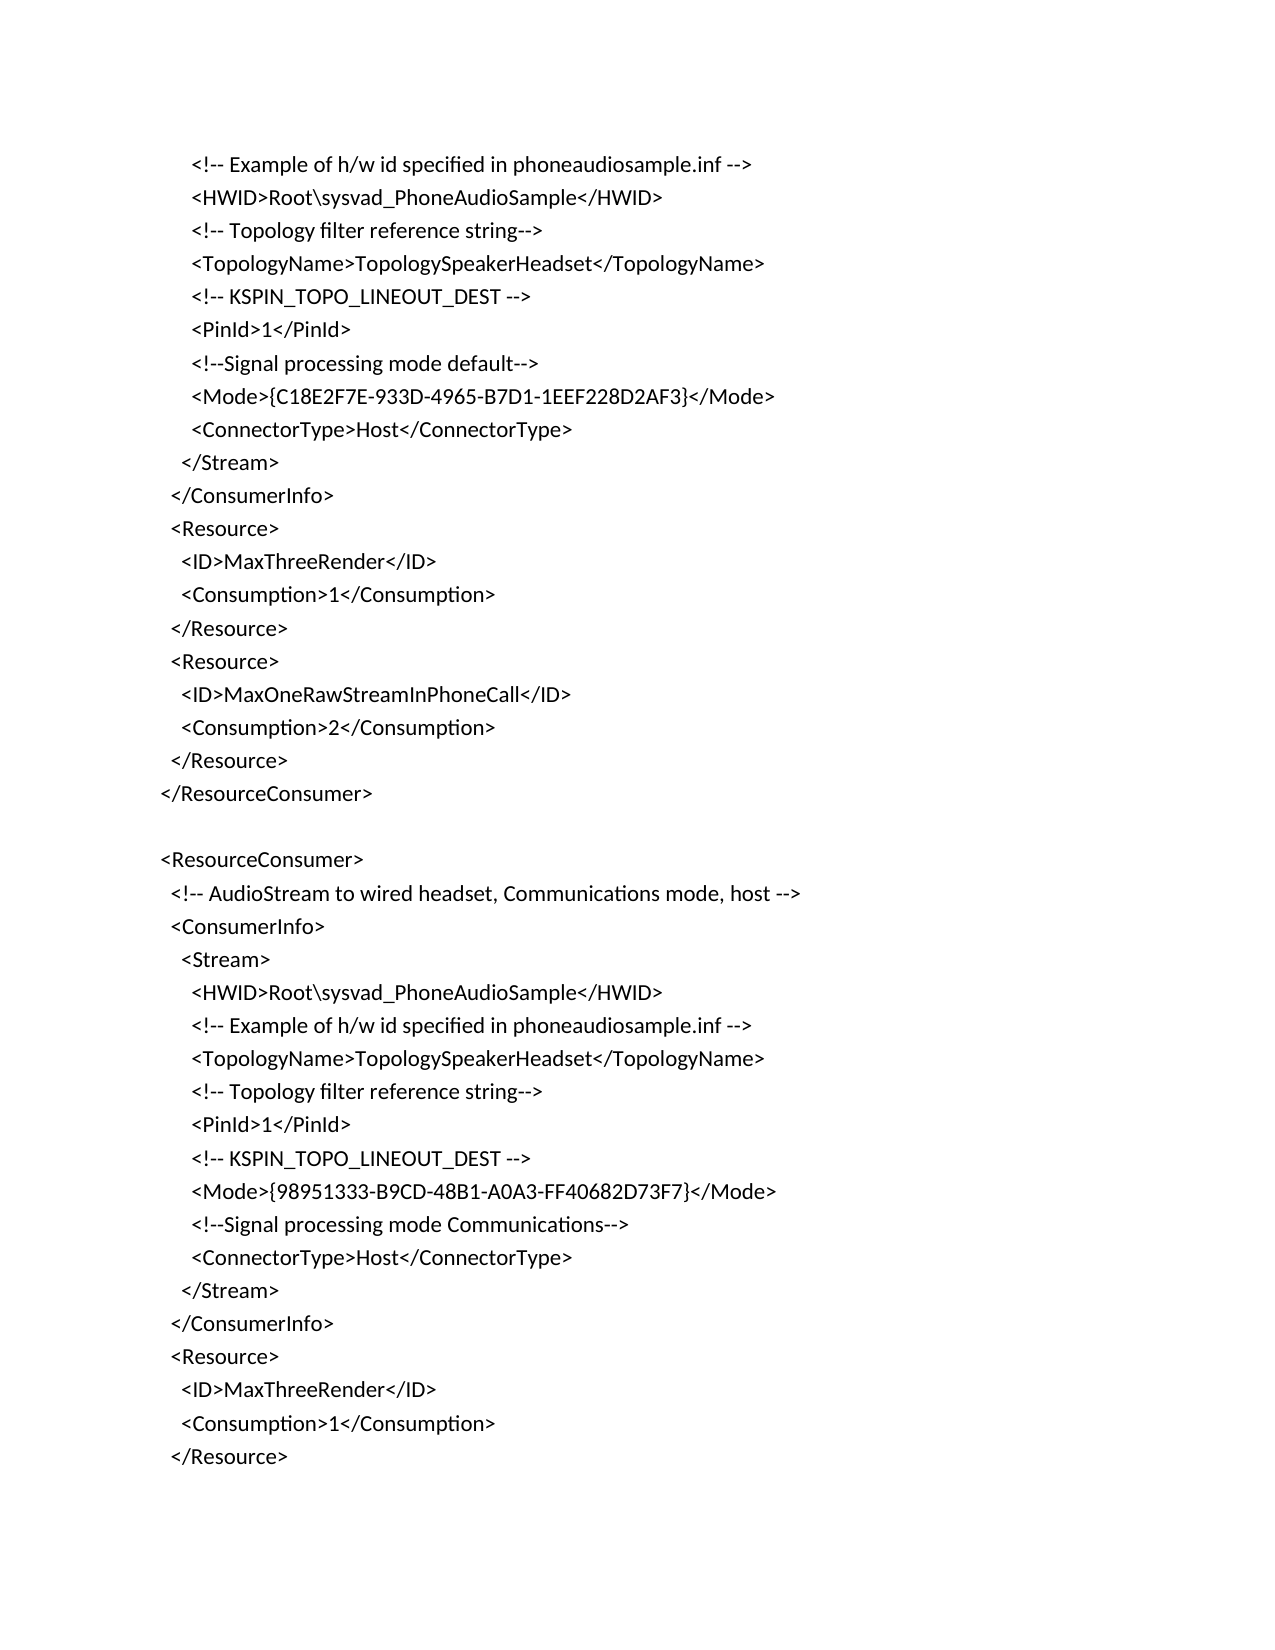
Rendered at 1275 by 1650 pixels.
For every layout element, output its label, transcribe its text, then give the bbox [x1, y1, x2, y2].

text <ID>MaxThreeRender</ID> [150, 1376, 1125, 1404]
text <PinId>1</PinId> [150, 316, 1125, 344]
text </Stream> [150, 1276, 1125, 1304]
text <Stream> [150, 945, 1125, 973]
text <HWID>Root\sysvad_PhoneAudioSample</HWID> [150, 183, 1125, 211]
text <Consumption>1</Consumption> [150, 581, 1125, 609]
text <!-- Topology filter reference string--> [150, 216, 1125, 244]
text <ConsumerInfo> [150, 912, 1125, 940]
text <Consumption>1</Consumption> [150, 1409, 1125, 1437]
text <Mode>{C18E2F7E-933D-4965-B7D1-1EEF228D2AF3}</Mode> [150, 382, 1125, 410]
text <!--Signal processing mode default--> [150, 349, 1125, 377]
text <TopologyName>TopologySpeakerHeadset</TopologyName> [150, 1044, 1125, 1072]
text <ConnectorType>Host</ConnectorType> [150, 415, 1125, 443]
text <Resource> [150, 514, 1125, 542]
text <!-- KSPIN_TOPO_LINEOUT_DEST --> [150, 282, 1125, 311]
text <!-- KSPIN_TOPO_LINEOUT_DEST --> [150, 1144, 1125, 1172]
text <ResourceConsumer> [150, 846, 1125, 874]
text <Resource> [150, 1342, 1125, 1371]
text <!--Signal processing mode Communications--> [150, 1210, 1125, 1238]
text <PinId>1</PinId> [150, 1111, 1125, 1139]
text </ConsumerInfo> [150, 481, 1125, 509]
text <HWID>Root\sysvad_PhoneAudioSample</HWID> [150, 978, 1125, 1006]
text </Resource> [150, 746, 1125, 774]
text <!-- Topology filter reference string--> [150, 1077, 1125, 1106]
text <Resource> [150, 647, 1125, 675]
text <TopologyName>TopologySpeakerHeadset</TopologyName> [150, 249, 1125, 277]
text <Consumption>2</Consumption> [150, 713, 1125, 741]
text <!-- Example of h/w id specified in phoneaudiosample.inf --> [150, 150, 1125, 178]
text </ConsumerInfo> [150, 1309, 1125, 1337]
text <ConnectorType>Host</ConnectorType> [150, 1243, 1125, 1271]
text </Stream> [150, 448, 1125, 476]
text </Resource> [150, 1442, 1125, 1470]
text <Mode>{98951333-B9CD-48B1-A0A3-FF40682D73F7}</Mode> [150, 1177, 1125, 1205]
text <ID>MaxOneRawStreamInPhoneCall</ID> [150, 680, 1125, 708]
text <ID>MaxThreeRender</ID> [150, 547, 1125, 576]
text <!-- AudioStream to wired headset, Communications mode, host --> [150, 879, 1125, 907]
text </ResourceConsumer> [150, 779, 1125, 807]
text <!-- Example of h/w id specified in phoneaudiosample.inf --> [150, 1011, 1125, 1039]
text </Resource> [150, 614, 1125, 642]
